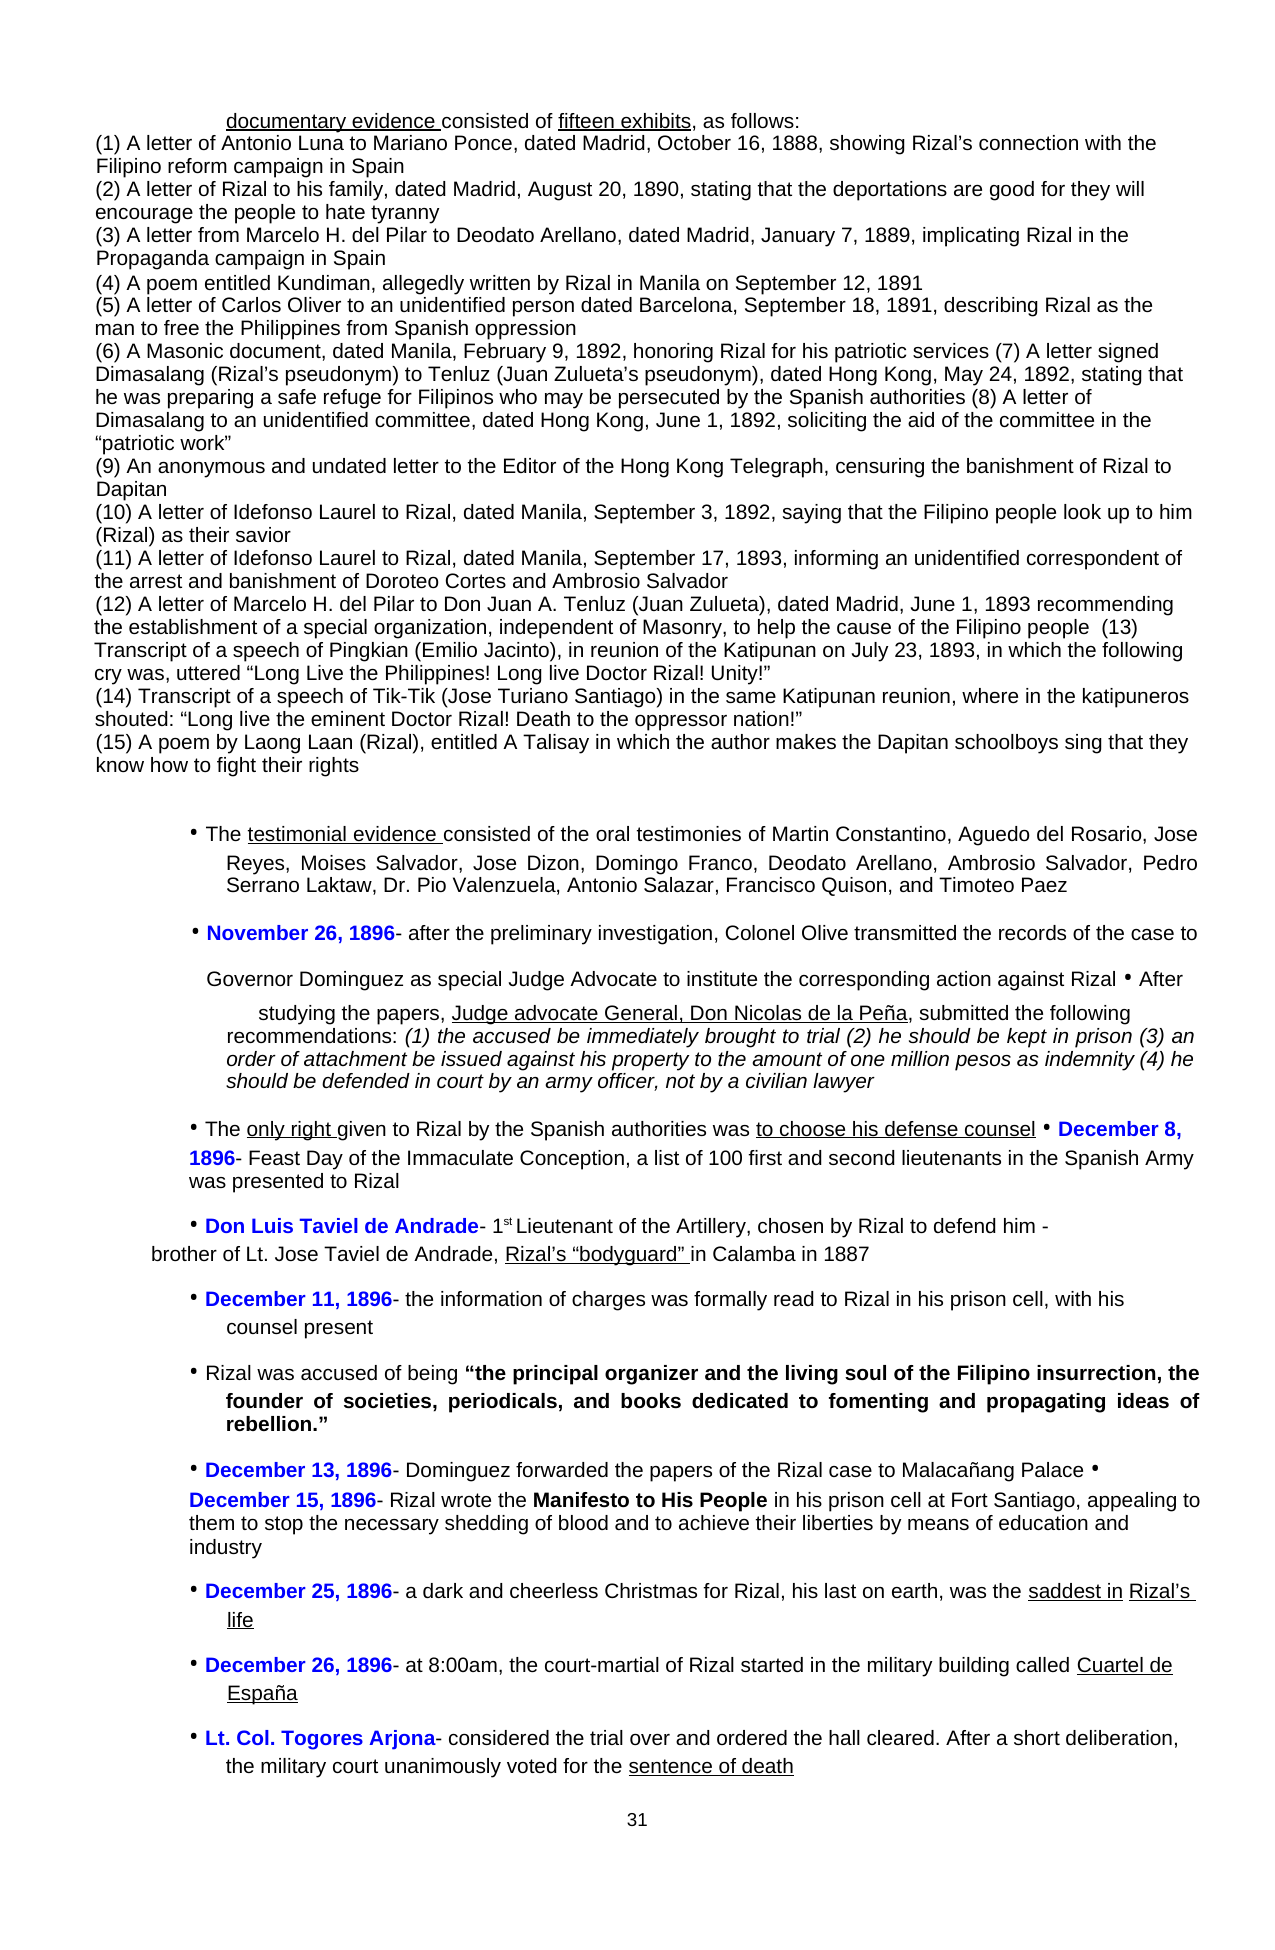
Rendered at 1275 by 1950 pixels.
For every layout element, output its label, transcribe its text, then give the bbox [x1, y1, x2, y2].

text • December 25, 1896- a dark and cheerless Christmas for Rizal, his last on earth, was the saddest in Rizal’s life [189, 1560, 1200, 1631]
text (4) A poem entitled Kundiman, allegedly written by Rizal in Manila on September 12, 1891 [95, 271, 1211, 295]
text (5) A letter of Carlos Oliver to an unidentified person dated Barcelona, September 18, 1891, describing Rizal as the man to free the Philippines from Spanish oppression [94, 295, 1200, 340]
text (6) A Masonic document, dated Manila, February 9, 1892, honoring Rizal for his patriotic services (7) A letter signed Dimasalang (Rizal’s pseudonym) to Tenluz (Juan Zulueta’s pseudonym), dated Hong Kong, May 24, 1892, stating that he was preparing a safe refuge for Filipinos who may be persecuted by the Spanish authorities (8) A letter of Dimasalang to an unidentified committee, dated Hong Kong, June 1, 1892, soliciting the aid of the committee in the “patriotic work” [95, 341, 1200, 455]
text • November 26, 1896- after the preliminary investigation, Colonel Olive transmitted the records of the case to Governor Dominguez as special Judge Advocate to institute the corresponding action against Rizal • After studying the papers, Judge advocate General, Don Nicolas de la Peña, submitted the following [189, 899, 1200, 1025]
text (14) Transcript of a speech of Tik-Tik (Jose Turiano Santiago) in the same Katipunan reunion, where in the katipuneros shouted: “Long live the eminent Doctor Rizal! Death to the oppressor nation!” [94, 685, 1201, 731]
text (15) A poem by Laong Laan (Rizal), entitled A Talisay in which the author makes the Dapitan schoolboys sing that they know how to fight their rights [95, 731, 1198, 777]
text (12) A letter of Marcelo H. del Pilar to Don Juan A. Tenluz (Juan Zulueta), dated Madrid, June 1, 1893 recommending the establishment of a special organization, independent of Masonry, to help the cause of the Filipino people (13) Transcript of a speech of Pingkian (Emilio Jacinto), in reunion of the Katipunan on July 23, 1893, in which the following cry was, uttered “Long Live the Philippines! Long live Doctor Rizal! Unity!” [94, 593, 1199, 684]
text 31 [63, 1809, 1211, 1831]
text • December 13, 1896- Dominguez forwarded the papers of the Rizal case to Malacañang Palace • December 15, 1896- Rizal wrote the Manifesto to His People in his prison cell at Fort Santiago, appealing to them to stop the necessary shedding of blood and to achieve their liberties by means of education and industry [189, 1438, 1201, 1558]
text • December 26, 1896- at 8:00am, the court-martial of Rizal started in the military building called Cuartel de España [189, 1633, 1200, 1705]
text recommendations: (1) the accused be immediately brought to trial (2) he should be kept in prison (3) an order of attachment be issued against his property to the amount of one million pesos as indemnity (4) he should be defended in court by an army officer, not by a civilian lawyer [226, 1025, 1198, 1093]
text (3) A letter from Marcelo H. del Pilar to Deodato Arellano, dated Madrid, January 7, 1889, implicating Rizal in the Propaganda campaign in Spain [95, 225, 1200, 270]
text (1) A letter of Antonio Luna to Mariano Ponce, dated Madrid, October 16, 1888, showing Rizal’s connection with the Filipino reform campaign in Spain [95, 133, 1200, 178]
text • Rizal was accused of being “the principal organizer and the living soul of the Filipino insurrection, the founder of societies, periodicals, and books dedicated to fomenting and propagating ideas of rebellion.” [189, 1341, 1200, 1436]
text (2) A letter of Rizal to his family, dated Madrid, August 20, 1890, stating that the deportations are good for they will encourage the people to hate tyranny [95, 179, 1200, 224]
text (10) A letter of Idefonso Laurel to Rizal, dated Manila, September 3, 1892, saying that the Filipino people look up to him (Rizal) as their savior [95, 501, 1199, 547]
text • The testimonial evidence consisted of the oral testimonies of Martin Constantino, Aguedo del Rosario, Jose Reyes, Moises Salvador, Jose Dizon, Domingo Franco, Deodato Arellano, Ambrosio Salvador, Pedro Serrano Laktaw, Dr. Pio Valenzuela, Antonio Salazar, Francisco Quison, and Timoteo Paez [189, 803, 1200, 897]
text • Lt. Col. Togores Arjona- considered the trial over and ordered the hall cleared. After a short deliberation, the military court unanimously voted for the sentence of death [189, 1707, 1200, 1778]
text • Don Luis Taviel de Andrade- 1st Lieutenant of the Artillery, chosen by Rizal to defend him -brother of Lt. Jose Taviel de Andrade, Rizal’s “bodyguard” in Calamba in 1887 [151, 1194, 1060, 1266]
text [189, 110, 1200, 133]
text (9) An anonymous and undated letter to the Editor of the Hong Kong Telegraph, censuring the banishment of Rizal to Dapitan [95, 455, 1200, 501]
text • December 11, 1896- the information of charges was formally read to Rizal in his prison cell, with his counsel present [189, 1268, 1199, 1339]
text (11) A letter of Idefonso Laurel to Rizal, dated Manila, September 17, 1893, informing an unidentified correspondent of the arrest and banishment of Doroteo Cortes and Ambrosio Salvador [94, 547, 1201, 593]
text • The only right given to Rizal by the Spanish authorities was to choose his defense counsel • December 8, 1896- Feast Day of the Immaculate Conception, a list of 100 first and second lieutenants in the Spanish Army was presented to Rizal [189, 1096, 1200, 1193]
